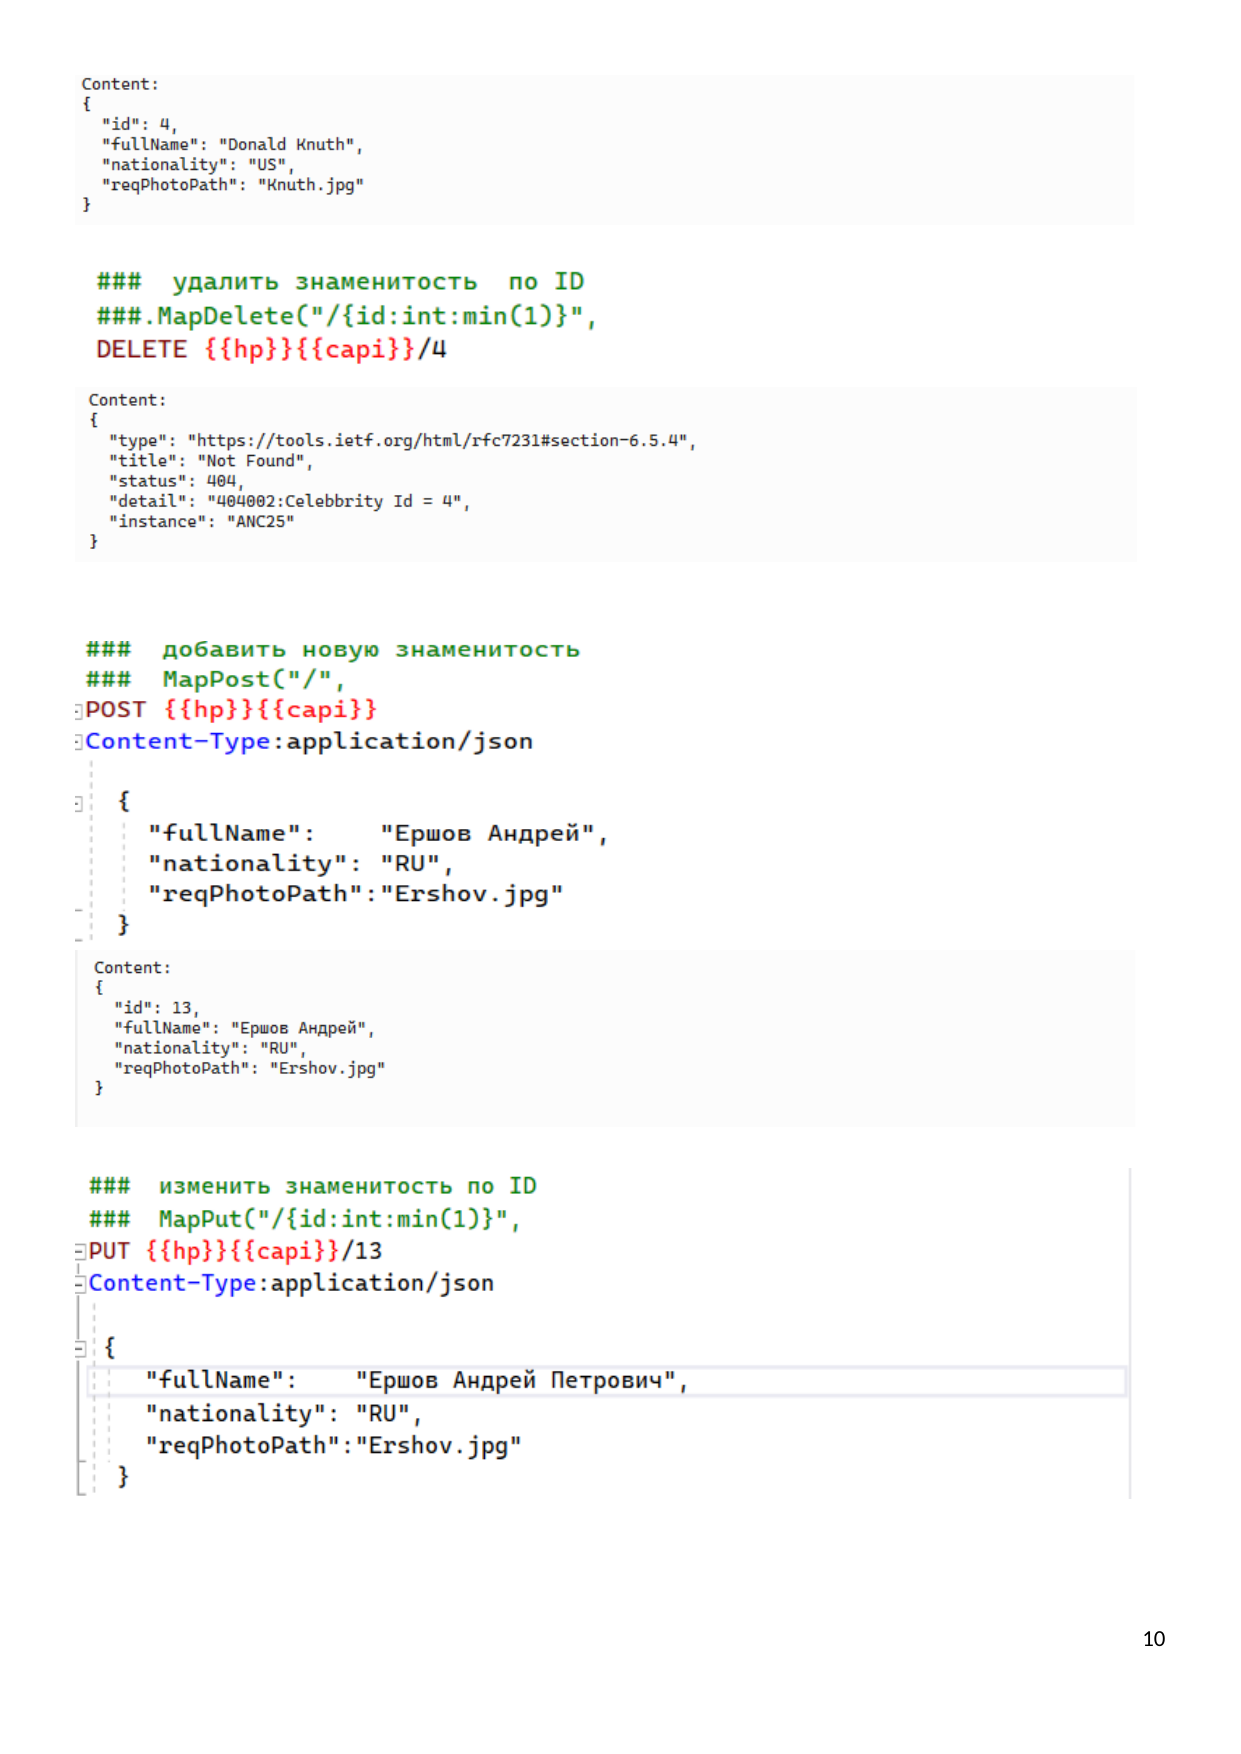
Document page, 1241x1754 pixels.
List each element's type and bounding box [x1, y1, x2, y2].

picture [75, 1168, 1132, 1499]
picture [75, 267, 1137, 383]
picture [75, 641, 1135, 946]
picture [75, 950, 1135, 1127]
picture [75, 75, 1135, 225]
picture [75, 387, 1137, 562]
